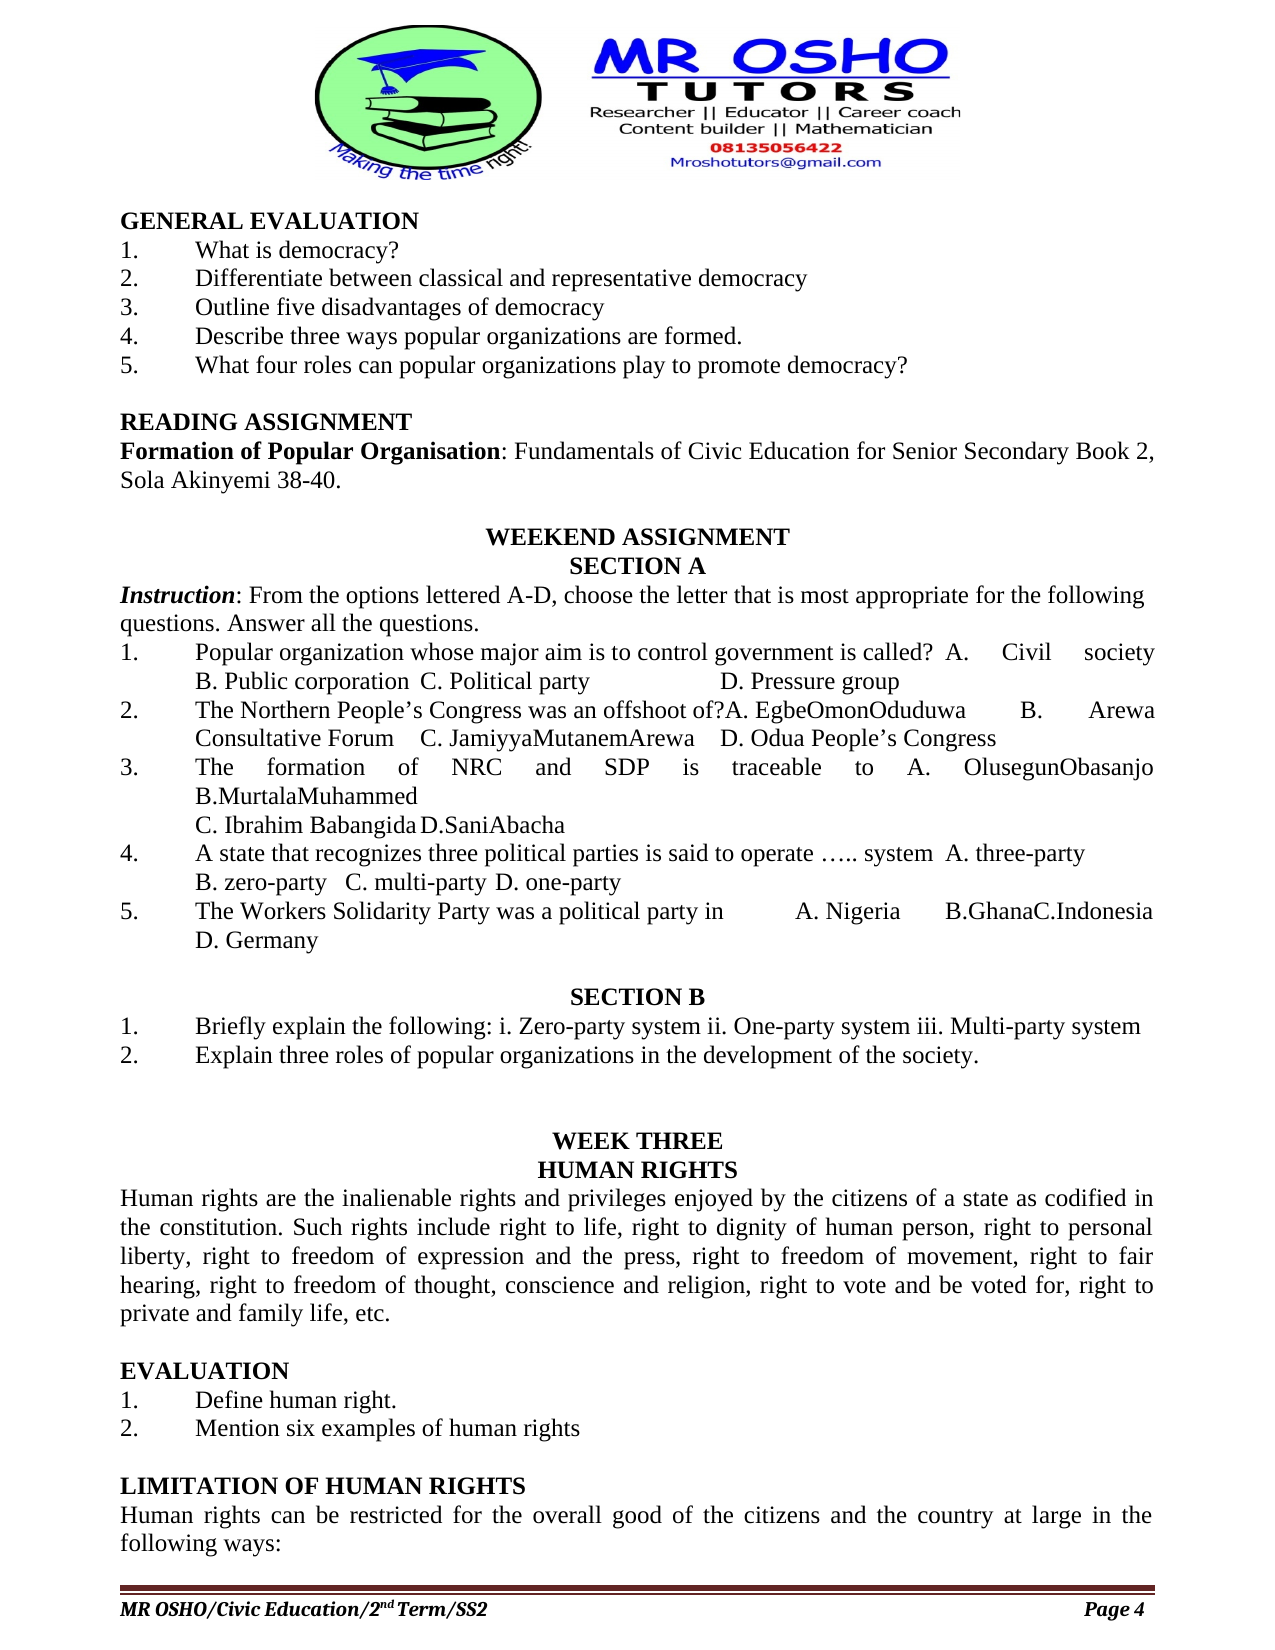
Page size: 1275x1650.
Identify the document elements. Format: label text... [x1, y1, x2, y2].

text LIMITATION OF HUMAN RIGHTS [120, 1471, 1155, 1500]
text HUMAN RIGHTS [120, 1155, 1155, 1183]
text 5. What four roles can popular organizations play to promote democracy? [120, 350, 1155, 378]
text 4. Describe three ways popular organizations are formed. [120, 321, 1155, 350]
text 1. Define human right. [120, 1385, 1155, 1413]
text READING ASSIGNMENT [120, 407, 1155, 436]
text 1. Briefly explain the following: i. Zero-party system ii. One-party system iii. Multi-party system [120, 1011, 1155, 1040]
picture [314, 25, 961, 180]
text 1. What is democracy? [120, 235, 1155, 263]
text 2. The Northern People’s Congress was an offshoot of?A. EgbeOmonOduduwa B. Arewa Consultative Forum C. JamiyyaMutanemArewa D. Odua People’s Congress [120, 695, 1155, 752]
text C. Ibrahim Babangida D.SaniAbacha [120, 810, 1155, 838]
text GENERAL EVALUATION [120, 206, 1155, 235]
text WEEKEND ASSIGNMENT [120, 522, 1155, 551]
text 3. Outline five disadvantages of democracy [120, 292, 1155, 321]
text 5. The Workers Solidarity Party was a political party in A. Nigeria B.GhanaC.Indonesia D. Germany [120, 896, 1155, 953]
text EVALUATION [120, 1356, 1155, 1385]
text B. zero-party C. multi-party D. one-party [195, 867, 1155, 896]
text WEEK THREE [120, 1126, 1155, 1155]
text 2. Mention six examples of human rights [120, 1413, 1155, 1442]
text 2. Differentiate between classical and representative democracy [120, 263, 1155, 292]
text 4. A state that recognizes three political parties is said to operate ….. system A. three-party [120, 838, 1155, 867]
text Instruction: From the options lettered A-D, choose the letter that is most appropriate for the following questions. Answer all the questions. [120, 580, 1155, 637]
text Human rights are the inalienable rights and privileges enjoyed by the citizens of a state as codified in the constitution. Such rights include right to life, right to dignity of human person, right to personal liberty, right to freedom of expression and the press, right to freedom of movement, right to fair hearing, right to freedom of thought, conscience and religion, right to vote and be voted for, right to private and family life, etc. [120, 1183, 1155, 1327]
text 1. Popular organization whose major aim is to control government is called? A. Civil society B. Public corporation C. Political party D. Pressure group [120, 637, 1155, 695]
text 3. The formation of NRC and SDP is traceable to A. OlusegunObasanjo B.MurtalaMuhammed [120, 752, 1155, 810]
text Human rights can be restricted for the overall good of the citizens and the country at large in the following ways: [120, 1500, 1155, 1557]
text 2. Explain three roles of popular organizations in the development of the society. [120, 1040, 1155, 1068]
text Formation of Popular Organisation: Fundamentals of Civic Education for Senior Secondary Book 2, Sola Akinyemi 38-40. [120, 436, 1155, 493]
text SECTION A [120, 551, 1155, 580]
text SECTION B [120, 982, 1155, 1011]
